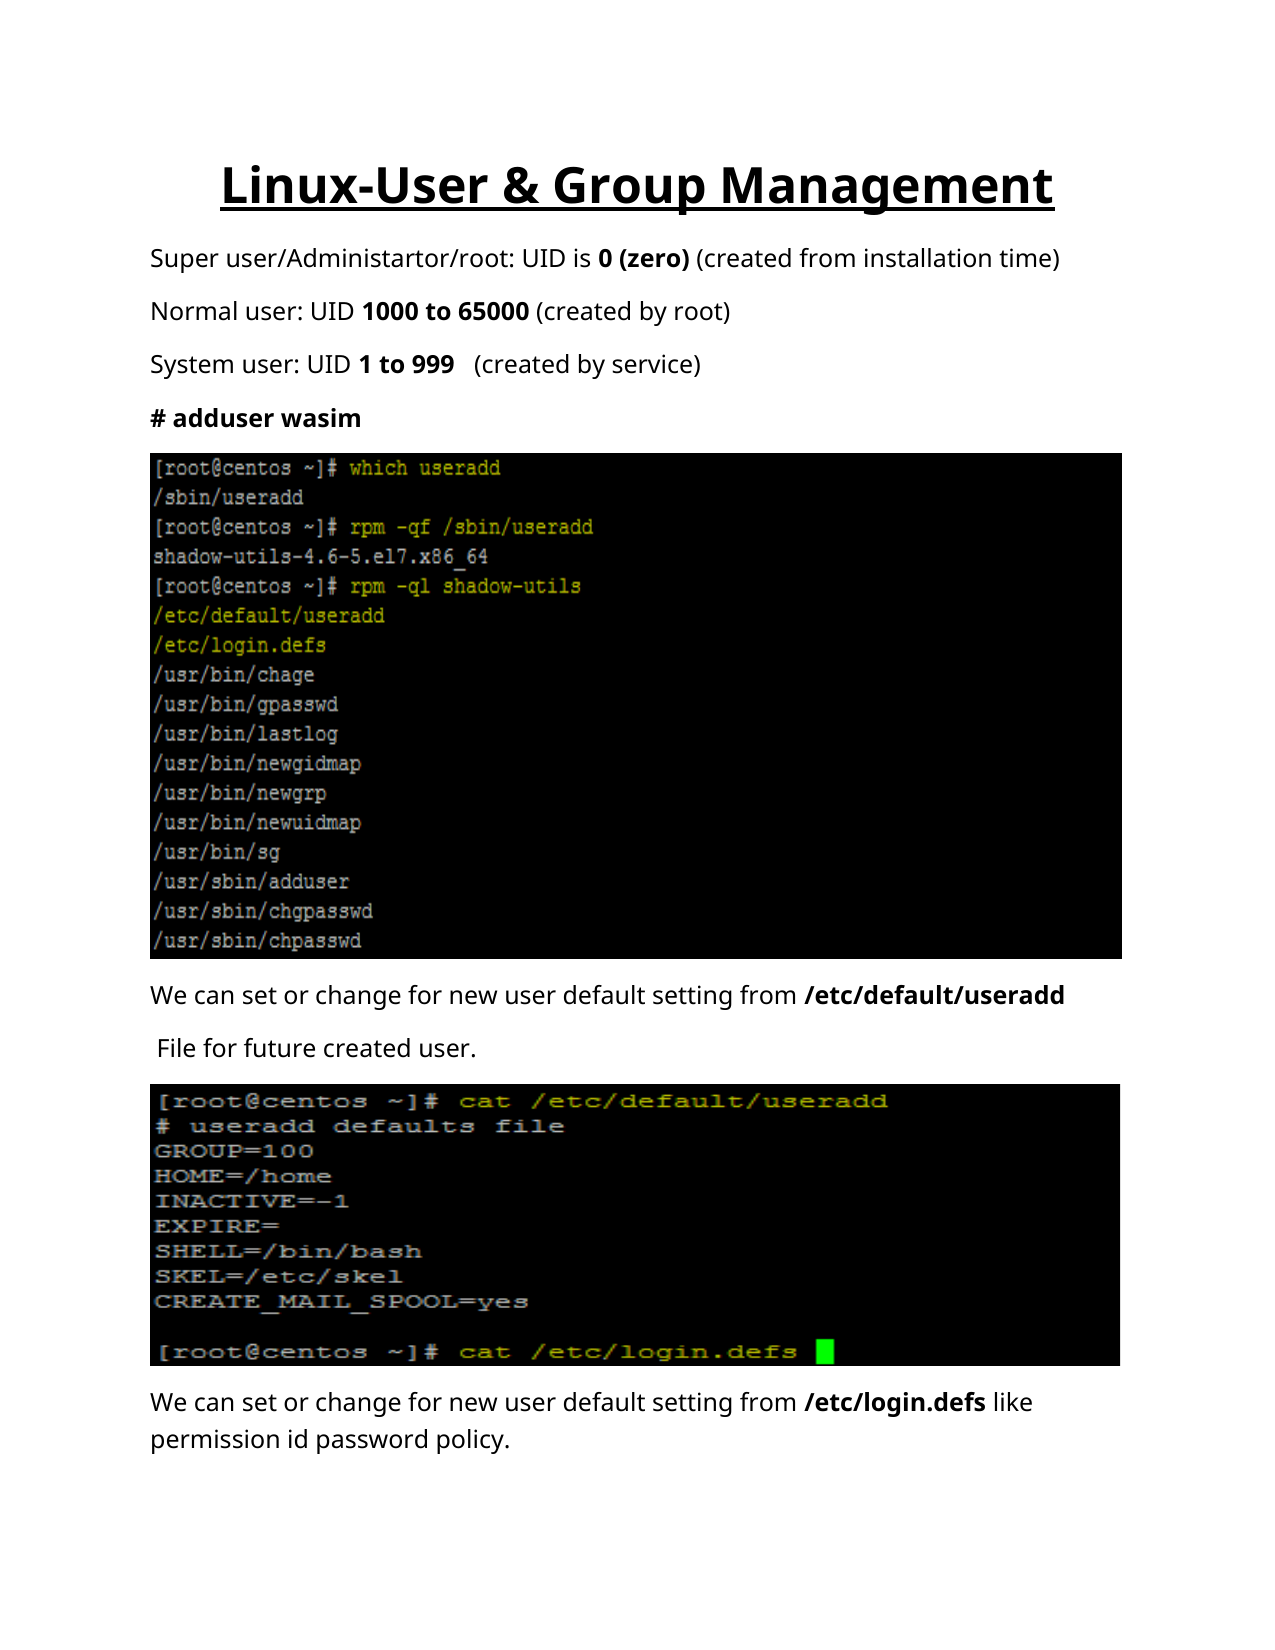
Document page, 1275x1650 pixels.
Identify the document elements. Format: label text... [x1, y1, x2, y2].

text File for future created user. [150, 1031, 1125, 1065]
picture [150, 1084, 1121, 1366]
text System user: UID 1 to 999 (created by service) [150, 347, 1125, 381]
text We can set or change for new user default setting from /etc/default/useradd [150, 977, 1125, 1012]
text Linux-User & Group Management [150, 150, 1125, 218]
text # adduser wasim [150, 401, 1125, 434]
text We can set or change for new user default setting from /etc/login.defs like permission id password policy. [150, 1384, 1125, 1455]
picture [150, 453, 1122, 959]
text Normal user: UID 1000 to 65000 (created by root) [150, 294, 1125, 328]
text Super user/Administartor/root: UID is 0 (zero) (created from installation time) [150, 240, 1125, 274]
